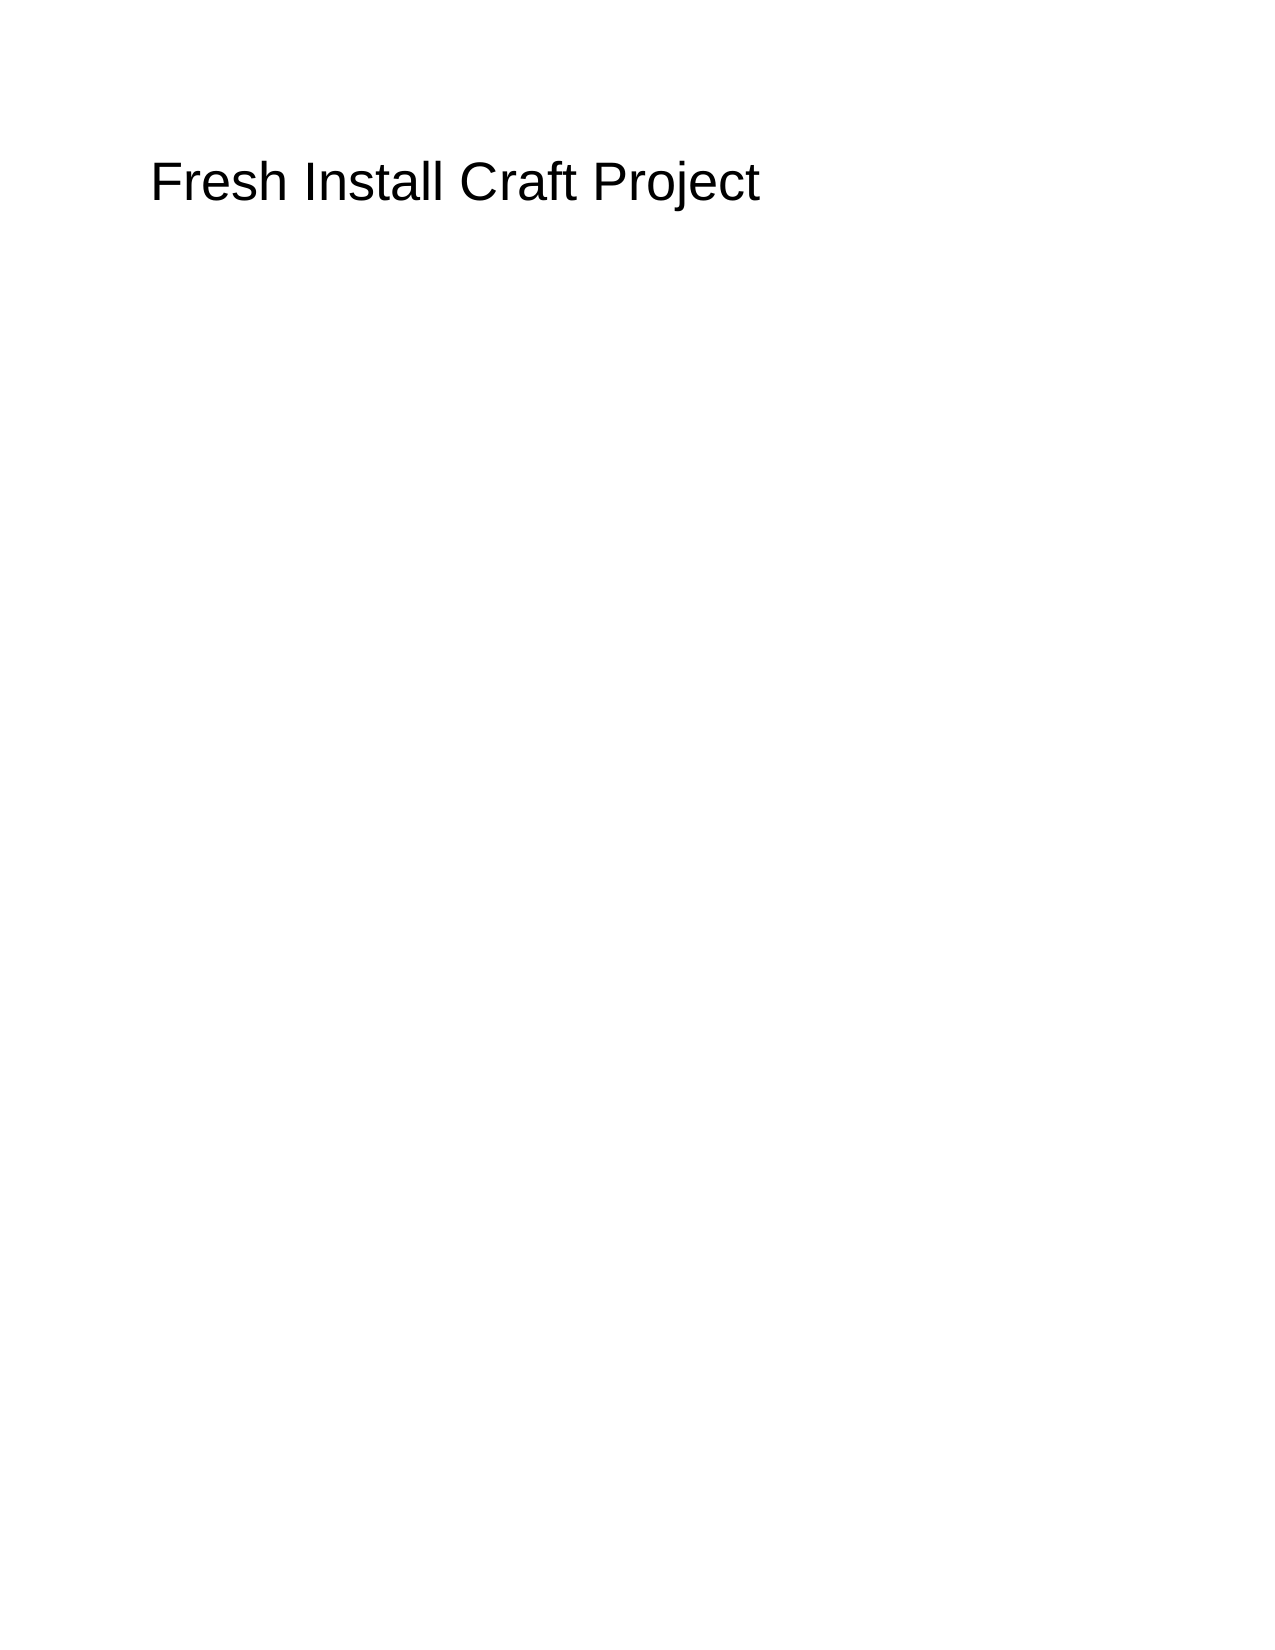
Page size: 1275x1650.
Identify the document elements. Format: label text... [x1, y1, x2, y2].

title Fresh Install Craft Project [150, 150, 1125, 212]
